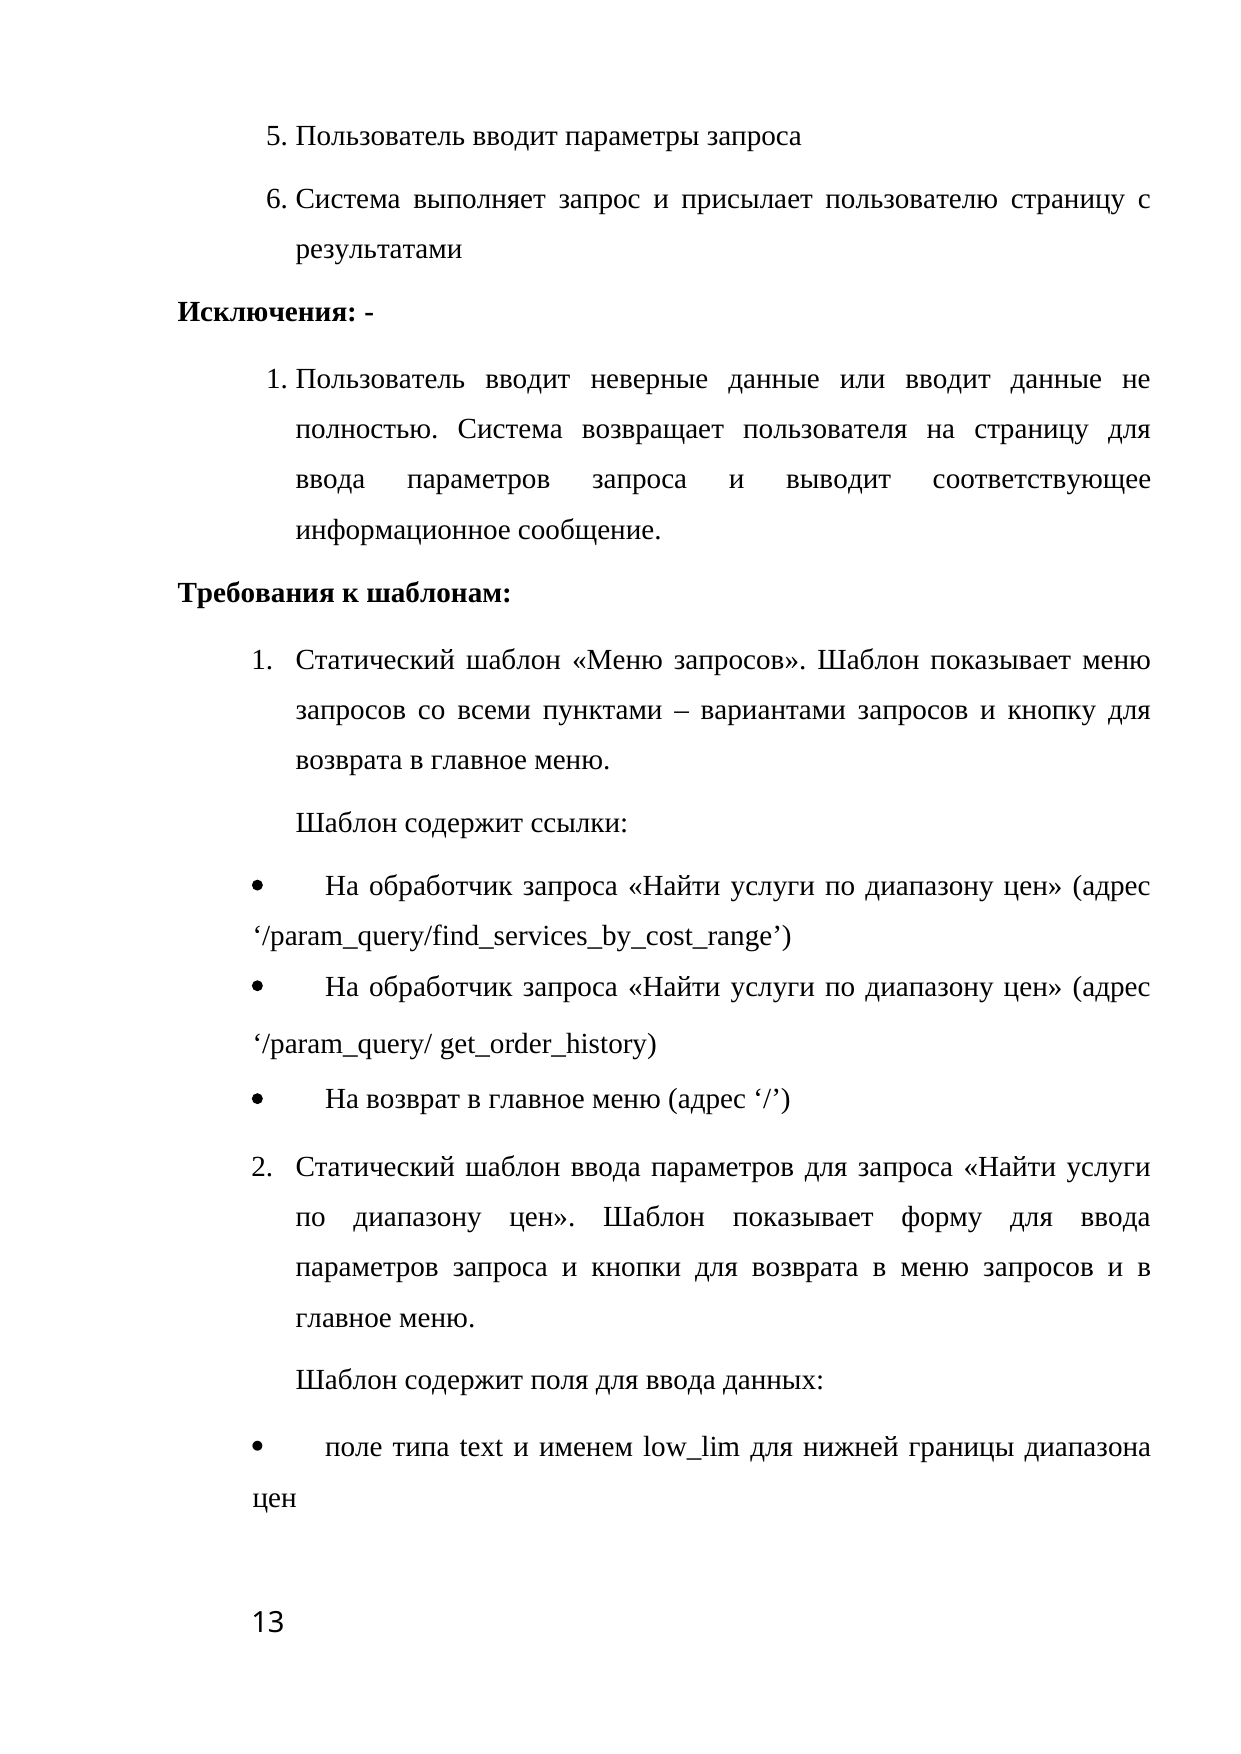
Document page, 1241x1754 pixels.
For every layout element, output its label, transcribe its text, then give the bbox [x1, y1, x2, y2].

list Система выполняет запрос и присылает пользователю страницу с результатами [266, 181, 1152, 265]
text Шаблон содержит ссылки: [295, 805, 1152, 839]
text Требования к шаблонам: [177, 575, 1152, 608]
text Шаблон содержит поля для ввода данных: [295, 1362, 1152, 1396]
list Статический шаблон ввода параметров для запроса «Найти услуги по диапазону цен». Шаблон показывает форму для ввода параметров запроса и кнопки для возврата в меню запросов и в главное меню. [251, 1149, 1152, 1333]
list Пользователь вводит неверные данные или вводит данные не полностью. Система возвращает пользователя на страницу для ввода параметров запроса и выводит соответствующее информационное сообщение. [266, 361, 1152, 546]
list На обработчик запроса «Найти услуги по диапазону цен» (адрес ‘/param_query/find_services_by_cost_range’) [252, 868, 1152, 952]
list поле типа text и именем low_lim для нижней границы диапазона цен [252, 1429, 1152, 1513]
text Исключения: - [177, 294, 1152, 328]
list Статический шаблон «Меню запросов». Шаблон показывает меню запросов со всеми пунктами – вариантами запросов и кнопку для возврата в главное меню. [251, 642, 1152, 776]
list Пользователь вводит параметры запроса [266, 118, 1152, 152]
list На обработчик запроса «Найти услуги по диапазону цен» (адрес ‘/param_query/ get_order_history) [252, 969, 1152, 1062]
list На возврат в главное меню (адрес ‘/’) [252, 1082, 1152, 1115]
